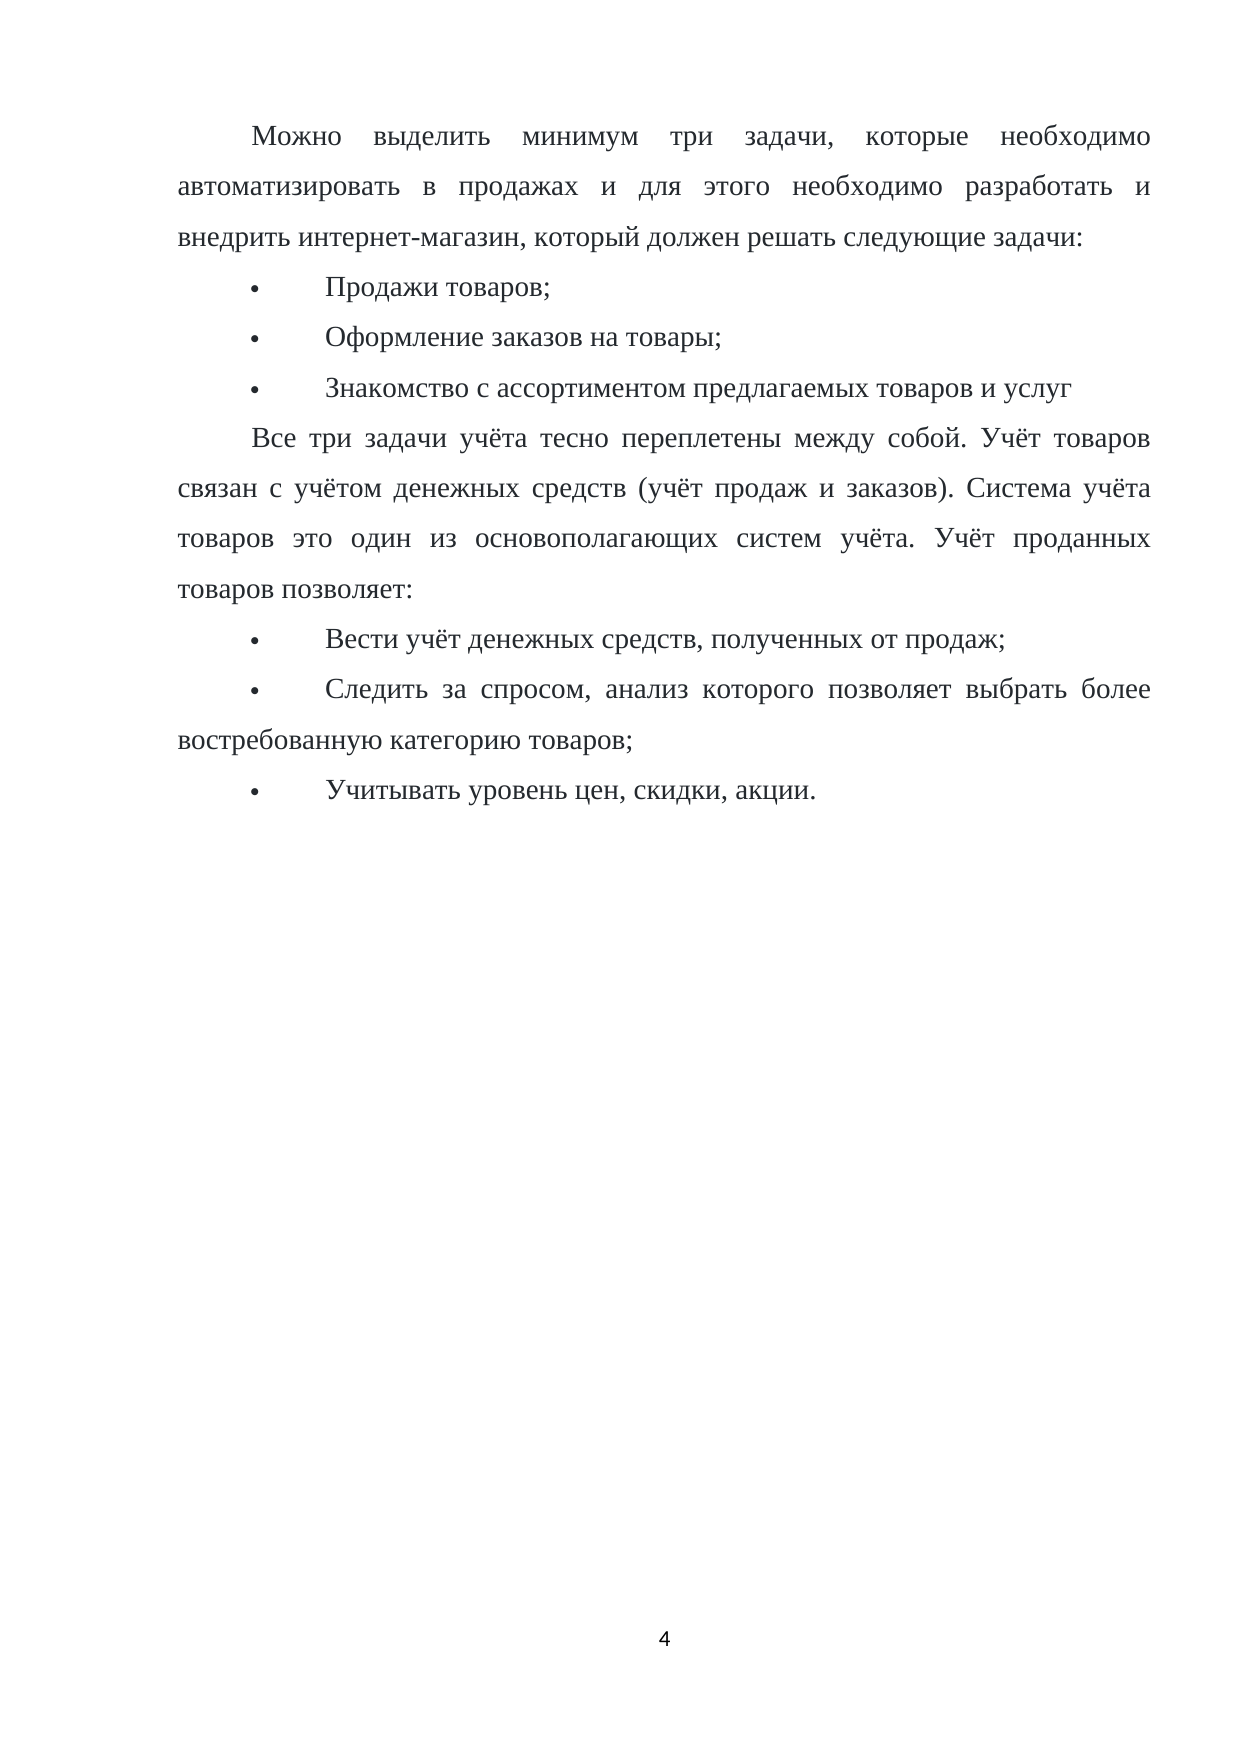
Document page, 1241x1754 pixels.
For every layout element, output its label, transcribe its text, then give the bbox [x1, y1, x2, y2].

list Учитывать уровень цен, скидки, акции. [177, 772, 1152, 806]
list Следить за спросом, анализ которого позволяет выбрать более востребованную категорию товаров; [177, 672, 1152, 755]
text Можно выделить минимум три задачи, которые необходимо автоматизировать в продажах и для этого необходимо разработать и внедрить интернет-магазин, который должен решать следующие задачи: [177, 118, 1152, 252]
list Знакомство с ассортиментом предлагаемых товаров и услуг [177, 370, 1152, 403]
list Вести учёт денежных средств, полученных от продаж; [177, 621, 1152, 655]
text Все три задачи учёта тесно переплетены между собой. Учёт товаров связан с учётом денежных средств (учёт продаж и заказов). Система учёта товаров это один из основополагающих систем учёта. Учёт проданных товаров позволяет: [177, 420, 1152, 604]
list Продажи товаров; [177, 269, 1152, 303]
list Оформление заказов на товары; [177, 319, 1152, 353]
